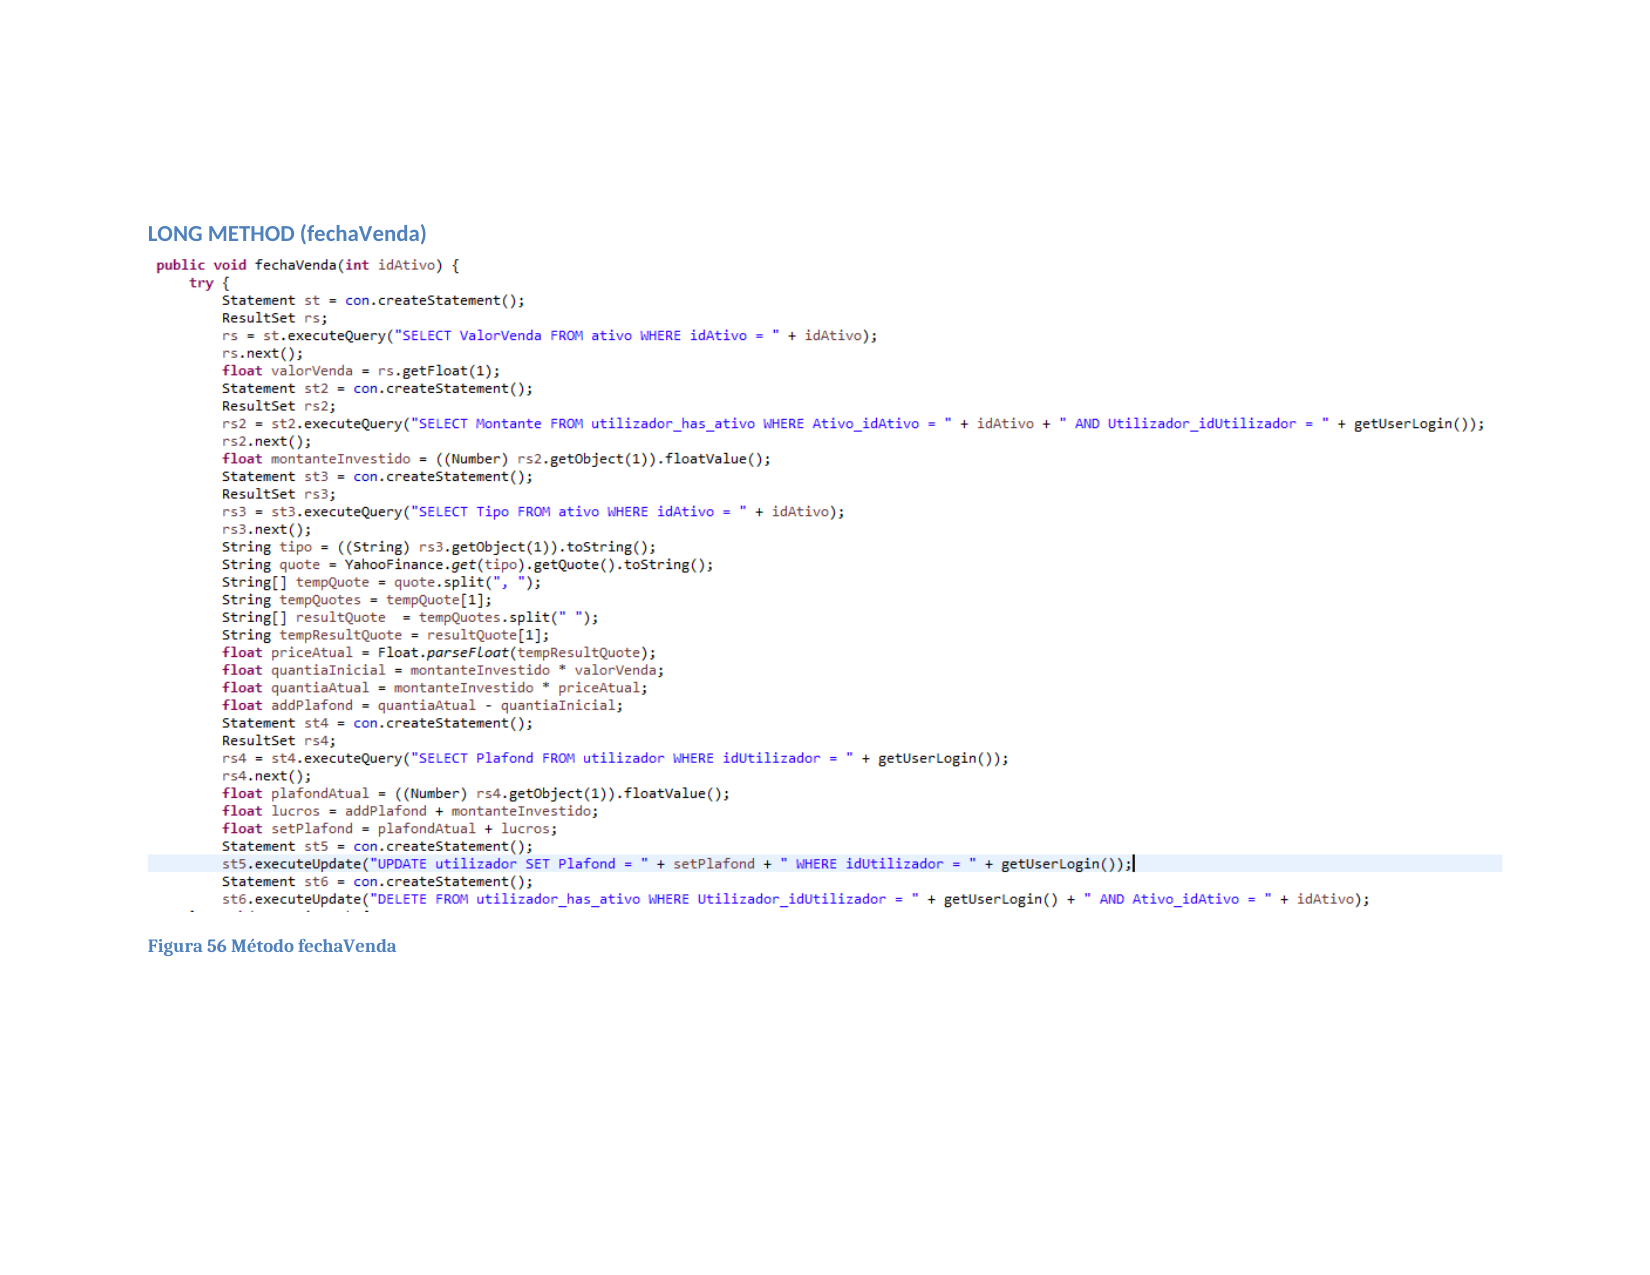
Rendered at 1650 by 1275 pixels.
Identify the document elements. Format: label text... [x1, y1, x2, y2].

subtitle LONG METHOD (fechaVenda) [148, 219, 1502, 248]
picture [147, 251, 1503, 912]
text Figura 56 Método fechaVenda [148, 936, 1502, 957]
